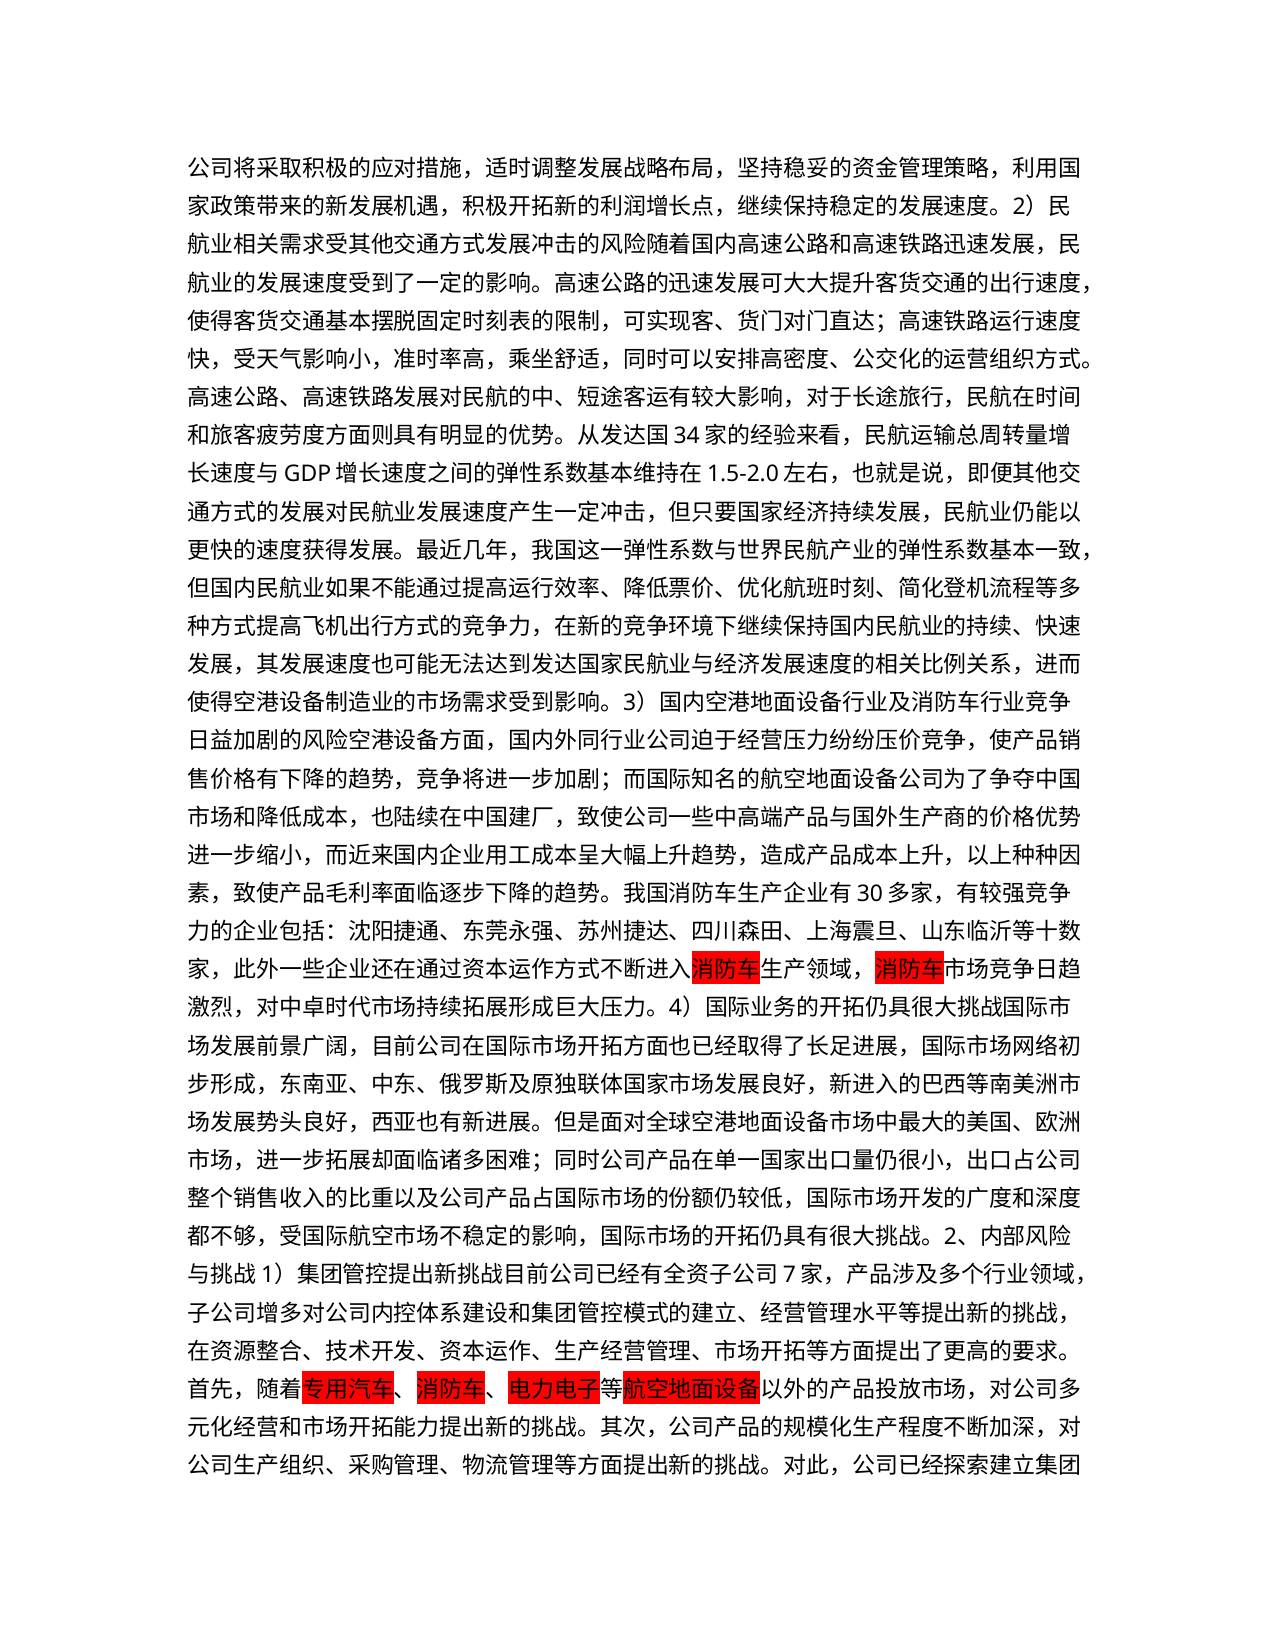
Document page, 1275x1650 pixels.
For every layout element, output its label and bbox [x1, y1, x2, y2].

text [187, 150, 1087, 1480]
